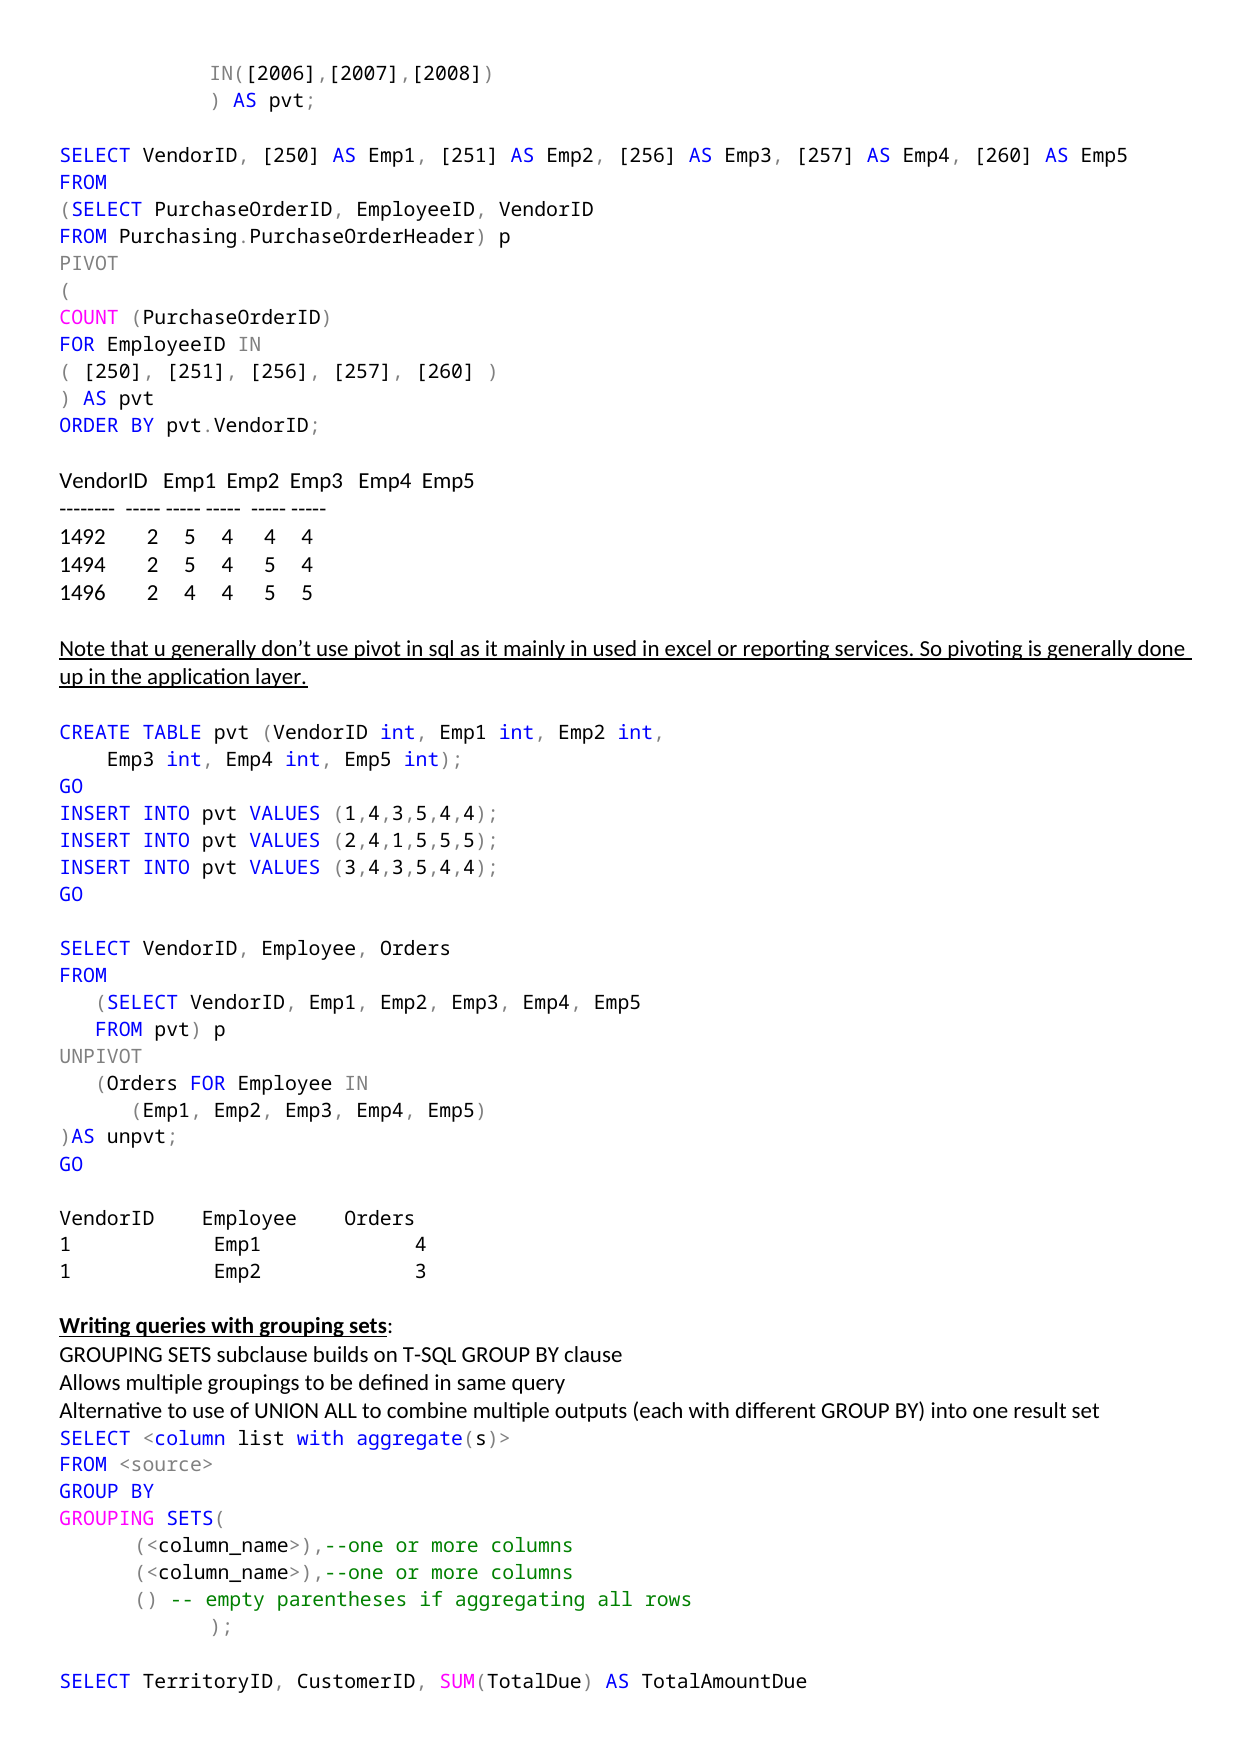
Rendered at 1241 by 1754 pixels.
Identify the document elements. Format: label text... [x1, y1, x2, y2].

text GROUPING SETS( [59, 1505, 1196, 1532]
text () -- empty parentheses if aggregating all rows [59, 1586, 1196, 1613]
text GO [59, 1150, 1196, 1177]
text ) AS pvt; [59, 86, 1196, 113]
text INSERT INTO pvt VALUES (2,4,1,5,5,5); [59, 826, 1196, 853]
text SELECT VendorID, Employee, Orders [59, 934, 1196, 961]
text (Orders FOR Employee IN [59, 1069, 1196, 1096]
text (SELECT VendorID, Emp1, Emp2, Emp3, Emp4, Emp5 [59, 988, 1196, 1015]
text Alternative to use of UNION ALL to combine multiple outputs (each with different GROUP BY) into one result set [59, 1396, 1196, 1424]
text IN([2006],[2007],[2008]) [59, 59, 1196, 86]
text 1494 2 5 4 5 4 [59, 550, 1196, 578]
text -------- ----- ----- ----- ----- ----- [59, 494, 1196, 522]
text FROM [59, 961, 1196, 988]
text Writing queries with grouping sets: [59, 1312, 1196, 1340]
text Note that u generally don’t use pivot in sql as it mainly in used in excel or reporting services. So pivoting is generally done up in the application layer. [59, 634, 1196, 690]
text GROUPING SETS subclause builds on T-SQL GROUP BY clause [59, 1340, 1196, 1368]
text GO [59, 772, 1196, 799]
text Allows multiple groupings to be defined in same query [59, 1368, 1196, 1396]
text UNPIVOT [59, 1042, 1196, 1069]
text INSERT INTO pvt VALUES (1,4,3,5,4,4); [59, 799, 1196, 826]
text INSERT INTO pvt VALUES (3,4,3,5,4,4); [59, 853, 1196, 880]
text SELECT <column list with aggregate(s)> [59, 1424, 1196, 1451]
text ( [250], [251], [256], [257], [260] ) [59, 357, 1196, 384]
text )AS unpvt; [59, 1123, 1196, 1150]
text FROM pvt) p [59, 1015, 1196, 1042]
text FOR EmployeeID IN [59, 330, 1196, 357]
text 1496 2 4 4 5 5 [59, 578, 1196, 606]
text GO [59, 880, 1196, 907]
text ); [59, 1613, 1196, 1639]
text (<column_name>),--one or more columns [59, 1532, 1196, 1559]
text COUNT (PurchaseOrderID) [59, 303, 1196, 330]
text ORDER BY pvt.VendorID; [59, 411, 1196, 438]
text VendorID Employee Orders [59, 1204, 1196, 1231]
text (Emp1, Emp2, Emp3, Emp4, Emp5) [59, 1096, 1196, 1123]
text Emp3 int, Emp4 int, Emp5 int); [59, 745, 1196, 772]
text FROM <source> [59, 1451, 1196, 1478]
text PIVOT [59, 249, 1196, 276]
text VendorID Emp1 Emp2 Emp3 Emp4 Emp5 [59, 466, 1196, 494]
text ) AS pvt [59, 384, 1196, 411]
text ( [59, 276, 1196, 303]
text 1492 2 5 4 4 4 [59, 522, 1196, 550]
text FROM [59, 168, 1196, 195]
text 1 Emp2 3 [59, 1258, 1196, 1285]
text GROUP BY [59, 1478, 1196, 1505]
text SELECT VendorID, [250] AS Emp1, [251] AS Emp2, [256] AS Emp3, [257] AS Emp4, [260] AS Emp5 [59, 141, 1196, 168]
text 1 Emp1 4 [59, 1231, 1196, 1258]
text (<column_name>),--one or more columns [59, 1559, 1196, 1586]
text (SELECT PurchaseOrderID, EmployeeID, VendorID [59, 195, 1196, 222]
text FROM Purchasing.PurchaseOrderHeader) p [59, 222, 1196, 249]
text CREATE TABLE pvt (VendorID int, Emp1 int, Emp2 int, [59, 718, 1196, 745]
text SELECT TerritoryID, CustomerID, SUM(TotalDue) AS TotalAmountDue [59, 1668, 1196, 1694]
